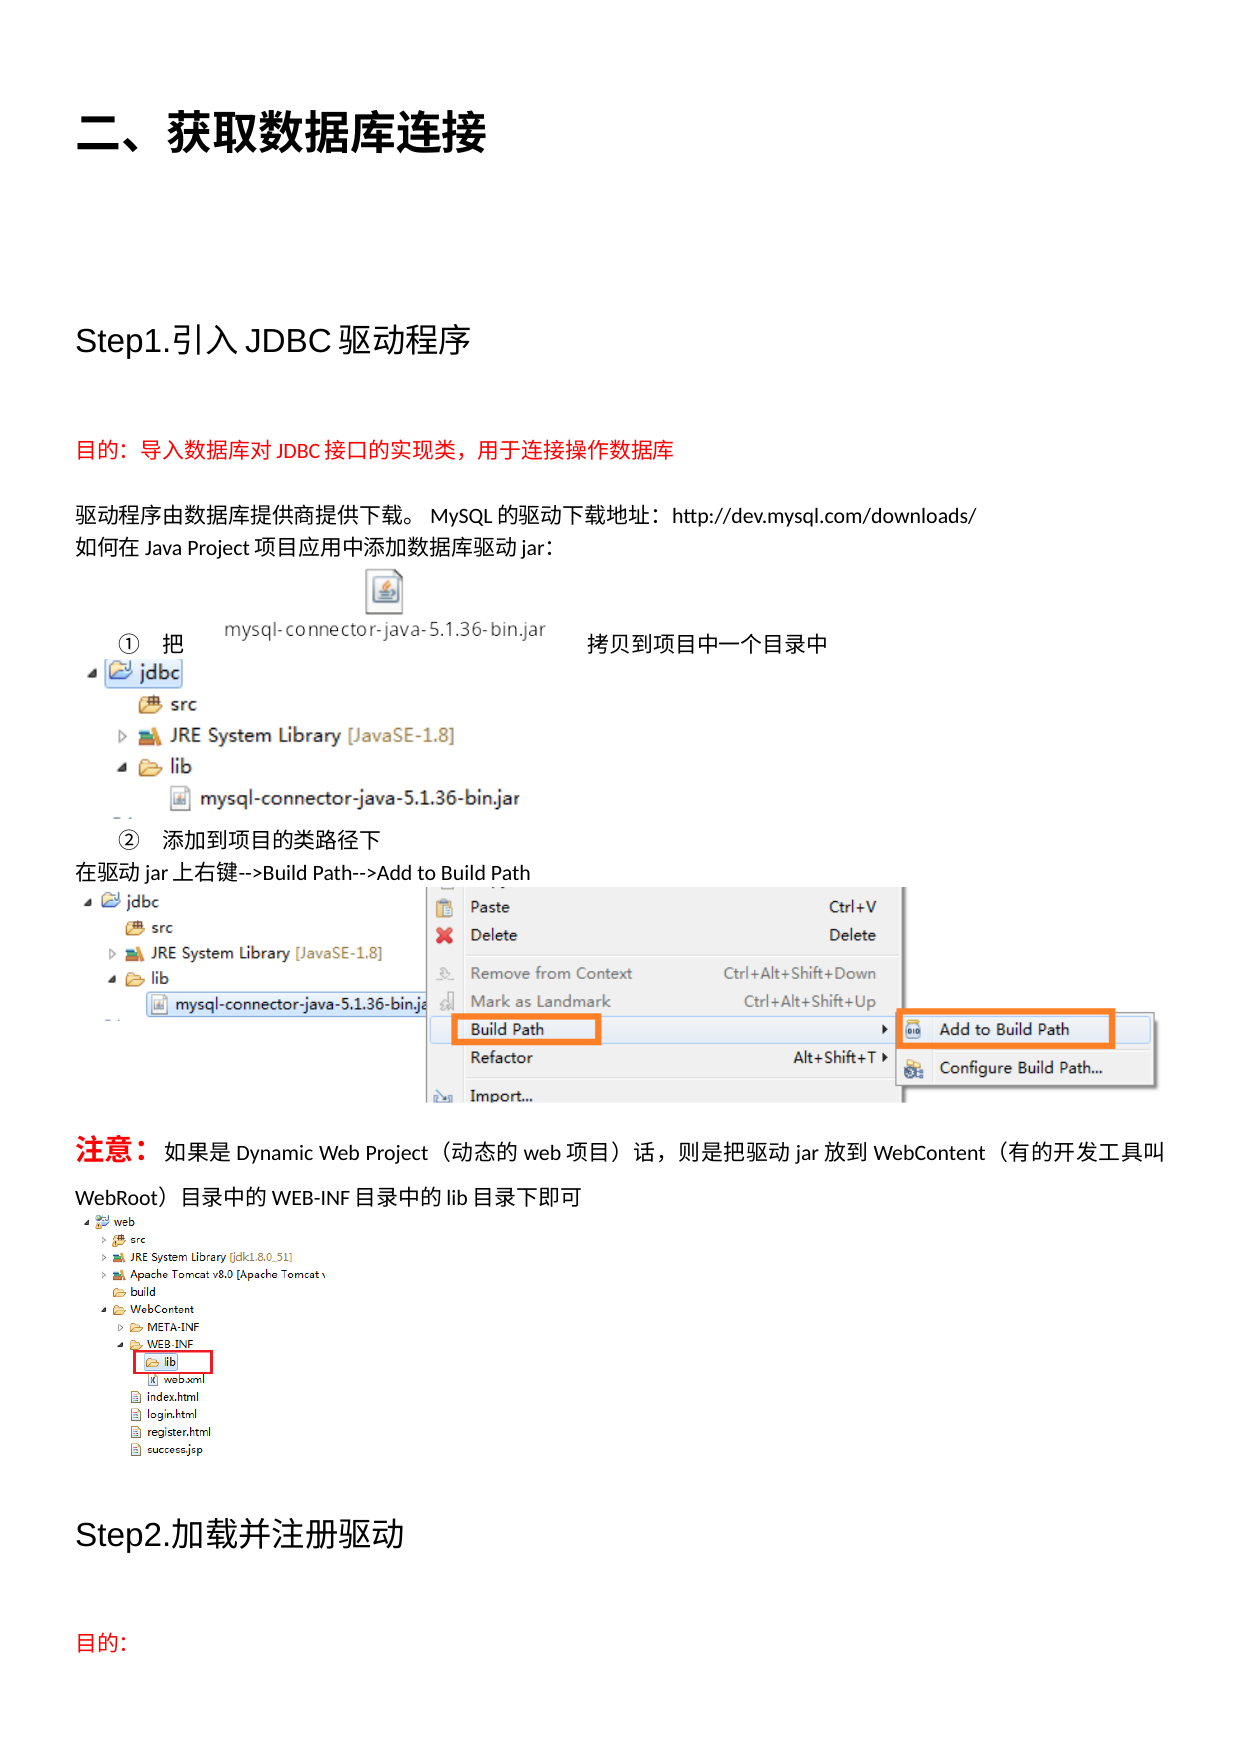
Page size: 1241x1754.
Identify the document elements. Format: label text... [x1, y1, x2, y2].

picture [75, 887, 1165, 1113]
subtitle Step2.加载并注册驱动 [75, 1499, 1165, 1564]
text 注意：如果是Dynamic Web Project（动态的web项目）话，则是把驱动jar放到WebContent（有的开发工具叫WebRoot）目录中的WEB-INF目录中的lib目录下即可 [75, 1115, 1165, 1212]
subtitle Step1.引入JDBC驱动程序 [75, 305, 1165, 370]
subtitle 二、获取数据库连接 [75, 81, 1165, 178]
text 在驱动jar上右键-->Build Path-->Add to Build Path [75, 855, 1165, 887]
picture [75, 1212, 340, 1458]
text 驱动程序由数据库提供商提供下载。 MySQL的驱动下载地址：http://dev.mysql.com/downloads/ [75, 497, 1165, 530]
text 目的：导入数据库对JDBC接口的实现类，用于连接操作数据库 [75, 432, 1165, 465]
list 添加到项目的类路径下 [75, 822, 1165, 855]
picture [75, 659, 532, 819]
text 目的： [75, 1626, 1165, 1658]
text 如何在Java Project项目应用中添加数据库驱动jar： [75, 530, 1165, 562]
list 把拷贝到项目中一个目录中 [75, 562, 1165, 660]
